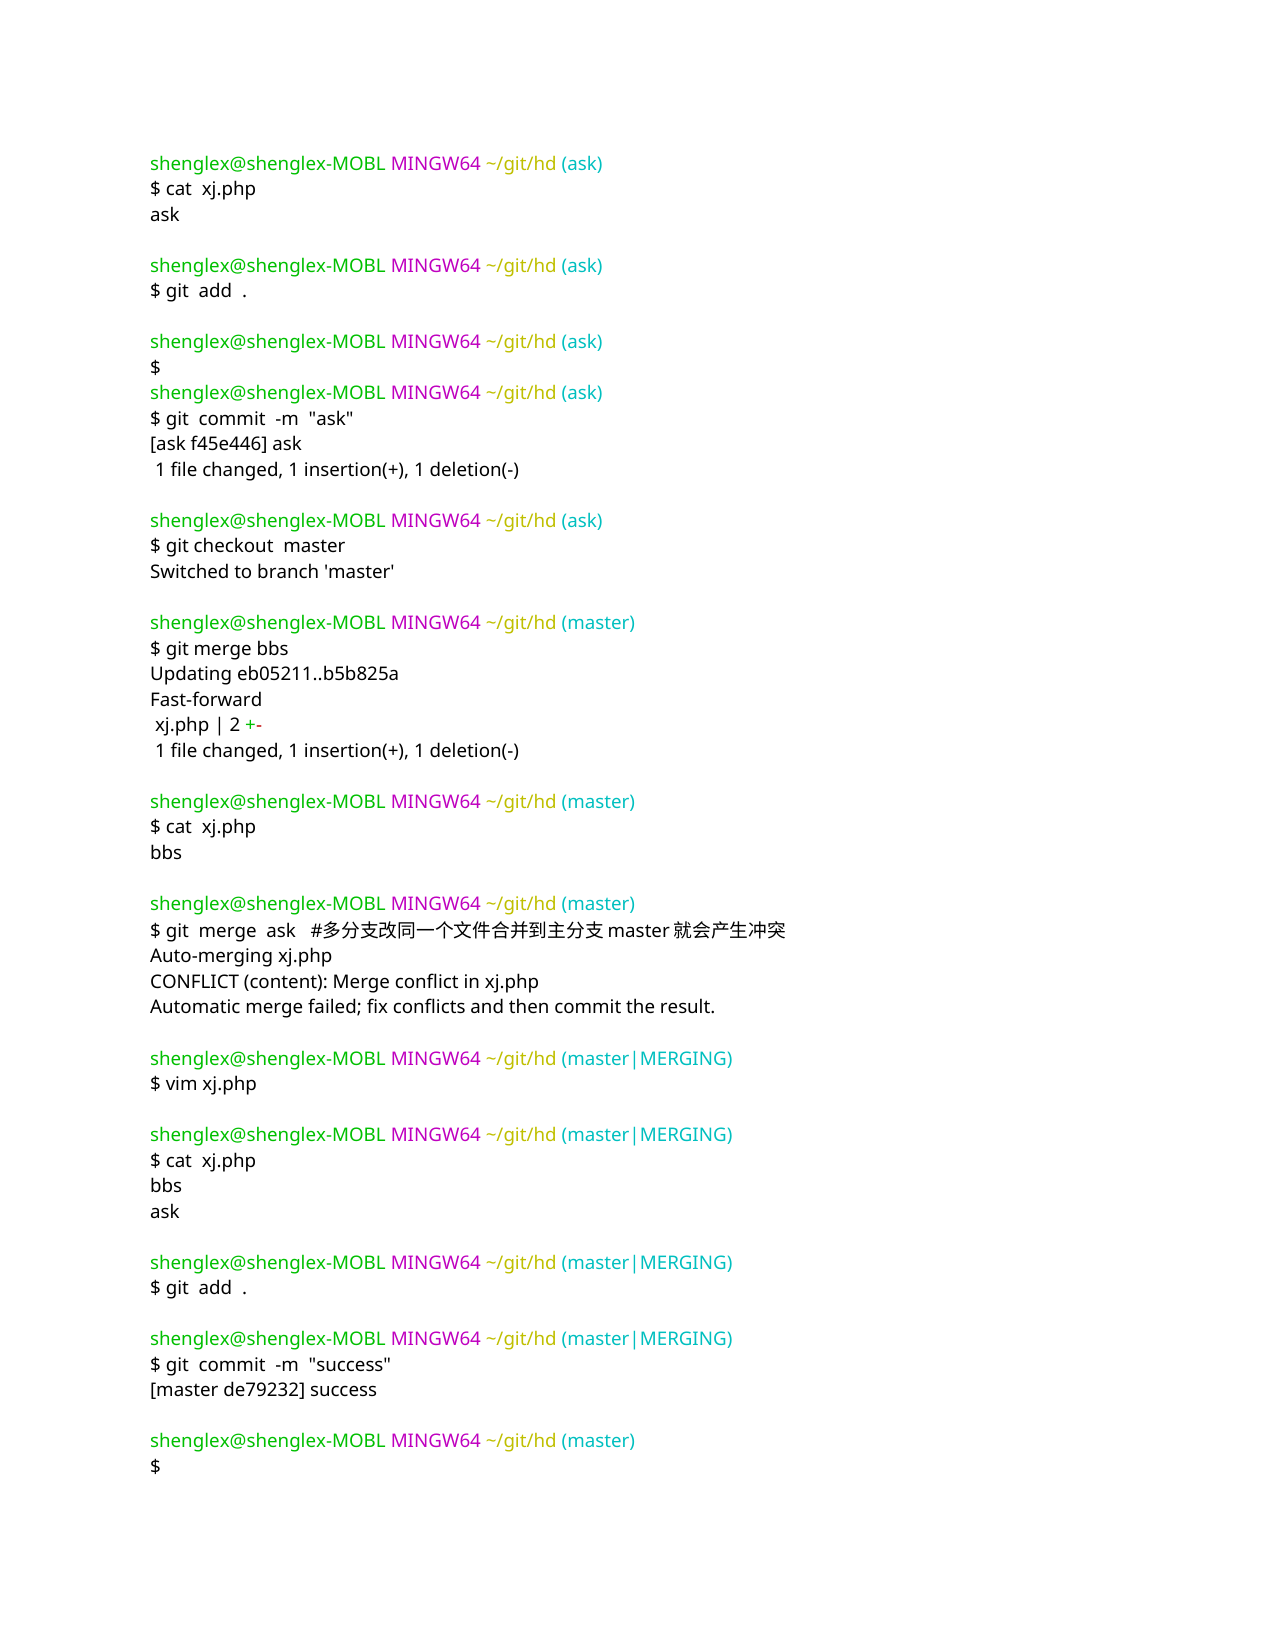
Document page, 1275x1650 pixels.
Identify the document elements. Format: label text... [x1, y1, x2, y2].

text $ git add . [150, 278, 1125, 303]
text Fast-forward [150, 686, 1125, 711]
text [150, 329, 1125, 354]
text shenglex@shenglex-MOBL MINGW64 ~/git/hd (master|MERGING) [150, 1326, 1125, 1351]
text $ git add . [150, 1274, 1125, 1300]
text $ git merge bbs [150, 635, 1125, 660]
text shenglex@shenglex-MOBL MINGW64 ~/git/hd (master|MERGING) [150, 1121, 1125, 1147]
text $ cat xj.php [150, 1147, 1125, 1172]
text $ [150, 354, 1125, 380]
text bbs [150, 1172, 1125, 1198]
text 1 file changed, 1 insertion(+), 1 deletion(-) [150, 456, 1125, 482]
text $ git merge ask #多分支改同一个文件合并到主分支master就会产生冲突 [150, 916, 1125, 943]
text bbs [150, 839, 1125, 864]
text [150, 1428, 1125, 1453]
text Automatic merge failed; fix conflicts and then commit the result. [150, 994, 1125, 1019]
text CONFLICT (content): Merge conflict in xj.php [150, 968, 1125, 994]
text $ cat xj.php [150, 813, 1125, 839]
text 1 file changed, 1 insertion(+), 1 deletion(-) [150, 737, 1125, 762]
text ask [150, 1198, 1125, 1223]
text shenglex@shenglex-MOBL MINGW64 ~/git/hd (master) [150, 788, 1125, 813]
text shenglex@shenglex-MOBL MINGW64 ~/git/hd (master) [150, 890, 1125, 916]
text Auto-merging xj.php [150, 943, 1125, 968]
text $ [150, 1453, 1125, 1479]
text shenglex@shenglex-MOBL MINGW64 ~/git/hd (master) [150, 609, 1125, 635]
text $ cat xj.php [150, 176, 1125, 201]
text $ git commit -m "success" [150, 1351, 1125, 1377]
text $ git checkout master [150, 533, 1125, 558]
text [150, 150, 1125, 176]
text ask [150, 201, 1125, 227]
text $ vim xj.php [150, 1070, 1125, 1096]
text shenglex@shenglex-MOBL MINGW64 ~/git/hd (master|MERGING) [150, 1249, 1125, 1274]
text shenglex@shenglex-MOBL MINGW64 ~/git/hd (master|MERGING) [150, 1045, 1125, 1070]
text Switched to branch 'master' [150, 558, 1125, 584]
text shenglex@shenglex-MOBL MINGW64 ~/git/hd (ask) [150, 507, 1125, 533]
text xj.php | 2 +- [150, 711, 1125, 737]
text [150, 252, 1125, 278]
text shenglex@shenglex-MOBL MINGW64 ~/git/hd (ask) [150, 380, 1125, 405]
text $ git commit -m "ask" [150, 405, 1125, 431]
text [ask f45e446] ask [150, 431, 1125, 456]
text Updating eb05211..b5b825a [150, 660, 1125, 686]
text [master de79232] success [150, 1377, 1125, 1402]
